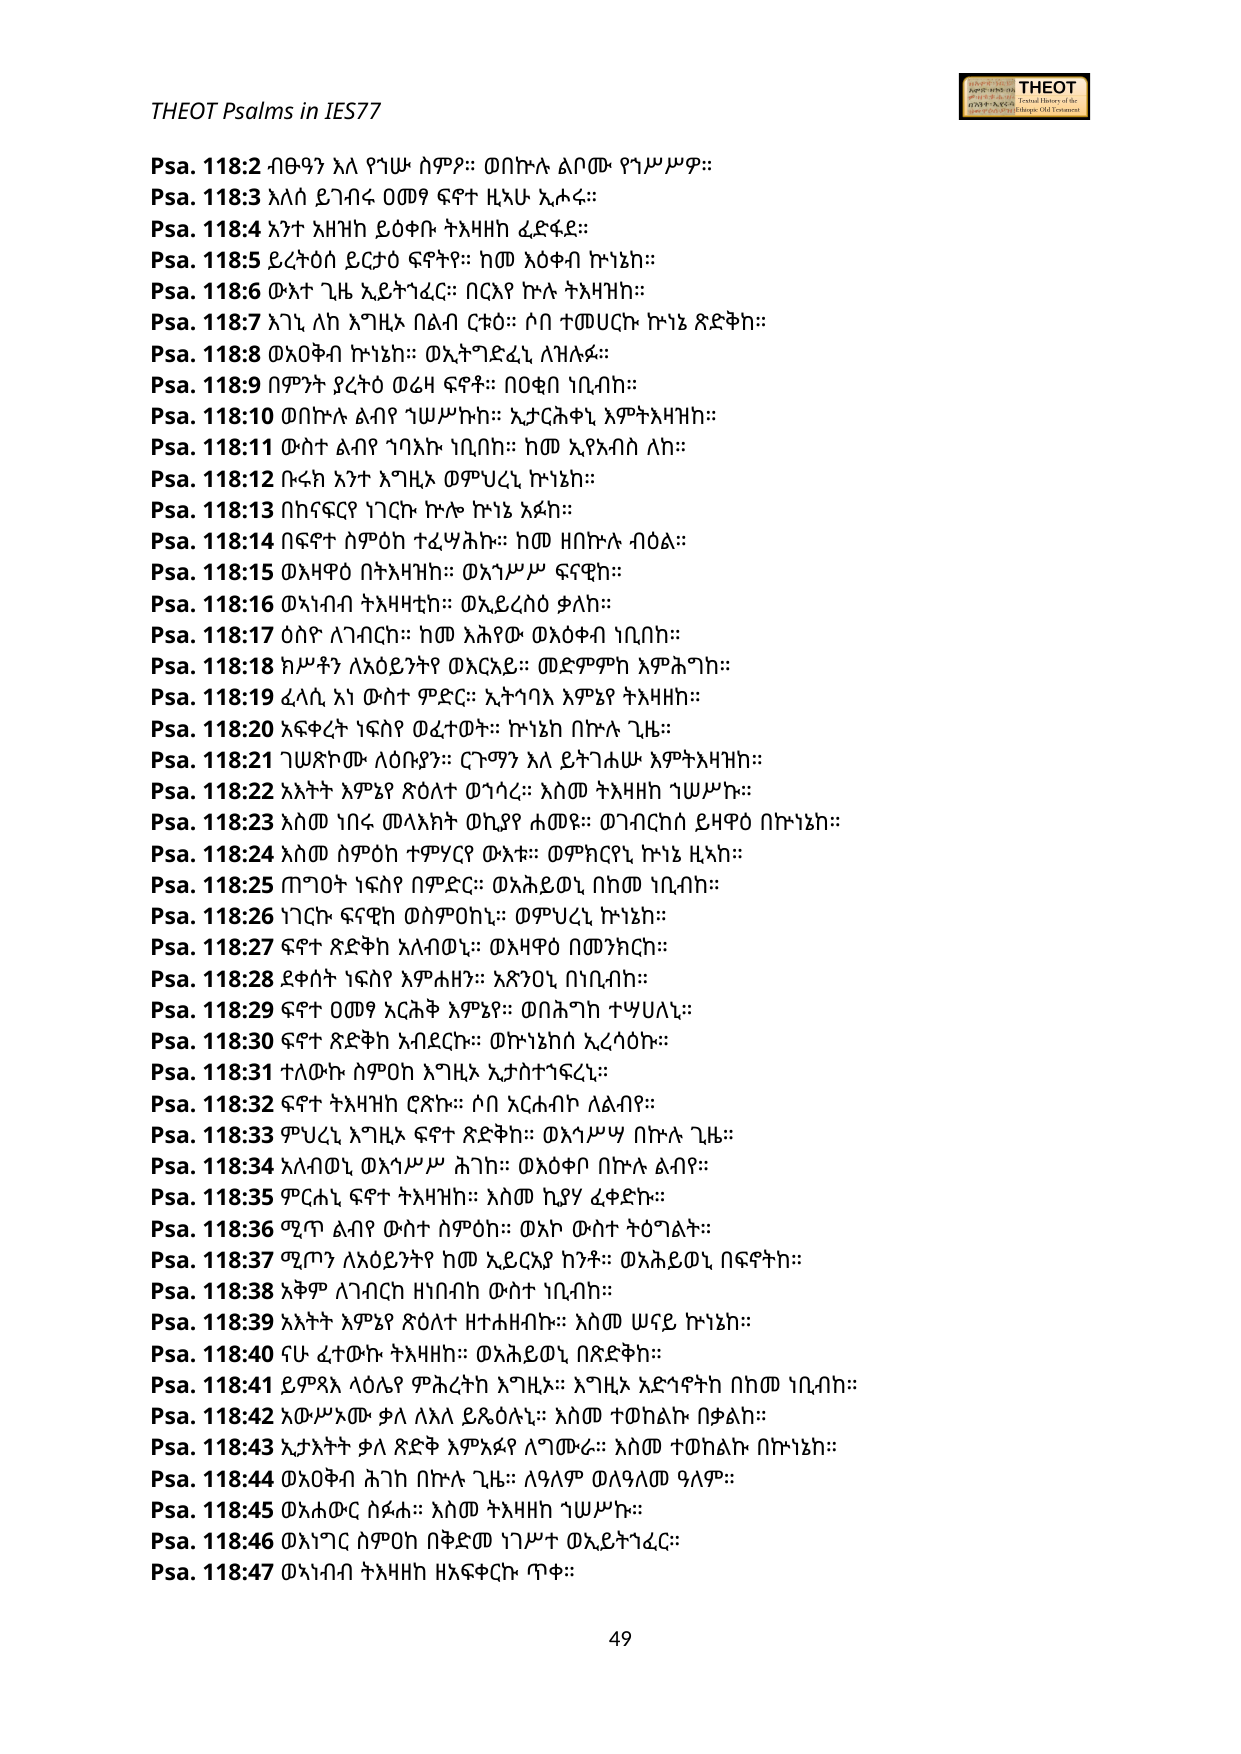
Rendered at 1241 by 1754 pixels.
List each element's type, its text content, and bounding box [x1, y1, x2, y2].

text Psa. 118:2 ብፁዓን እለ የኀሡ ስምዖ። ወበኵሉ ልቦሙ የኀሥሥዎ። [150, 150, 1090, 181]
text Psa. 118:20 አፍቀረት ነፍስየ ወፈተወት። ኵነኔከ በኵሉ ጊዜ። [150, 712, 1090, 744]
text Psa. 118:3 እለሰ ይገብሩ ዐመፃ ፍኖተ ዚኣሁ ኢሖሩ። [150, 181, 1090, 212]
text Psa. 118:7 እገኒ ለከ እግዚኦ በልብ ርቱዕ። ሶበ ተመሀርኩ ኵነኔ ጽድቅከ። [150, 306, 1090, 337]
text Psa. 118:38 አቅም ለገብርከ ዘነበብከ ውስተ ነቢብከ። [150, 1275, 1090, 1306]
text Psa. 118:43 ኢታእትት ቃለ ጽድቅ እምአፉየ ለግሙራ። እስመ ተወከልኩ በኵነኔከ። [150, 1431, 1090, 1462]
text Psa. 118:4 አንተ አዘዝከ ይዕቀቡ ትእዛዘከ ፈድፋደ። [150, 212, 1090, 244]
text Psa. 118:17 ዕስዮ ለገብርከ። ከመ እሕየው ወእዕቀብ ነቢበከ። [150, 619, 1090, 650]
text Psa. 118:5 ይረትዕሰ ይርታዕ ፍኖትየ። ከመ እዕቀብ ኵነኔከ። [150, 244, 1090, 275]
text Psa. 118:25 ጠግዐት ነፍስየ በምድር። ወአሕይወኒ በከመ ነቢብከ። [150, 869, 1090, 900]
text Psa. 118:19 ፈላሲ አነ ውስተ ምድር። ኢትኅባእ እምኔየ ትእዛዘከ። [150, 681, 1090, 712]
text Psa. 118:31 ተለውኩ ስምዐከ እግዚኦ ኢታስተኀፍረኒ። [150, 1056, 1090, 1087]
text Psa. 118:44 ወአዐቅብ ሕገከ በኵሉ ጊዜ። ለዓለም ወለዓለመ ዓለም። [150, 1462, 1090, 1494]
picture [958, 73, 1091, 120]
text Psa. 118:28 ደቀሰት ነፍስየ እምሐዘን። አጽንዐኒ በነቢብከ። [150, 962, 1090, 994]
text Psa. 118:13 በከናፍርየ ነገርኩ ኵሎ ኵነኔ አፉከ። [150, 494, 1090, 525]
text Psa. 118:12 ቡሩክ አንተ እግዚኦ ወምህረኒ ኵነኔከ። [150, 462, 1090, 494]
text Psa. 118:39 አእትት እምኔየ ጽዕለተ ዘተሐዘብኩ። እስመ ሠናይ ኵነኔከ። [150, 1306, 1090, 1337]
text Psa. 118:14 በፍኖተ ስምዕከ ተፈሣሕኩ። ከመ ዘበኵሉ ብዕል። [150, 525, 1090, 556]
text Psa. 118:40 ናሁ ፈተውኩ ትእዛዘከ። ወአሕይወኒ በጽድቅከ። [150, 1337, 1090, 1369]
text Psa. 118:15 ወእዛዋዕ በትእዛዝከ። ወአኀሥሥ ፍናዊከ። [150, 556, 1090, 587]
text Psa. 118:45 ወአሐውር ስፉሐ። እስመ ትእዛዘከ ኀሠሥኩ። [150, 1494, 1090, 1525]
text Psa. 118:8 ወአዐቅብ ኵነኔከ። ወኢትግድፈኒ ለዝሉፉ። [150, 337, 1090, 369]
text Psa. 118:9 በምንት ያረትዕ ወሬዛ ፍኖቶ። በዐቂበ ነቢብከ። [150, 369, 1090, 400]
text Psa. 118:22 አእትት እምኔየ ጽዕለተ ወኀሳረ። እስመ ትእዛዘከ ኀሠሥኩ። [150, 775, 1090, 806]
text Psa. 118:27 ፍኖተ ጽድቅከ አለብወኒ። ወእዛዋዕ በመንክርከ። [150, 931, 1090, 962]
text Psa. 118:41 ይምጻእ ላዕሌየ ምሕረትከ እግዚኦ። እግዚኦ አድኅኖትከ በከመ ነቢብከ። [150, 1369, 1090, 1400]
text Psa. 118:33 ምህረኒ እግዚኦ ፍኖተ ጽድቅከ። ወእኅሥሣ በኵሉ ጊዜ። [150, 1119, 1090, 1150]
text Psa. 118:42 አውሥኦሙ ቃለ ለእለ ይጼዕሉኒ። እስመ ተወከልኩ በቃልከ። [150, 1400, 1090, 1431]
text Psa. 118:46 ወእነግር ስምዐከ በቅድመ ነገሥተ ወኢይትኀፈር። [150, 1525, 1090, 1556]
text Psa. 118:37 ሚጦን ለአዕይንትየ ከመ ኢይርአያ ከንቶ። ወአሕይወኒ በፍኖትከ። [150, 1244, 1090, 1275]
text Psa. 118:36 ሚጥ ልብየ ውስተ ስምዕከ። ወአኮ ውስተ ትዕግልት። [150, 1212, 1090, 1244]
text Psa. 118:47 ወኣነብብ ትእዛዘከ ዘአፍቀርኩ ጥቀ። [150, 1556, 1090, 1587]
text Psa. 118:16 ወኣነብብ ትእዛዛቲከ። ወኢይረስዕ ቃለከ። [150, 587, 1090, 619]
text Psa. 118:32 ፍኖተ ትእዛዝከ ሮጽኩ። ሶበ አርሐብኮ ለልብየ። [150, 1087, 1090, 1119]
text Psa. 118:10 ወበኵሉ ልብየ ኀሠሥኩከ። ኢታርሕቀኒ እምትእዛዝከ። [150, 400, 1090, 431]
text Psa. 118:21 ገሠጽኮሙ ለዕቡያን። ርጉማን እለ ይትገሐሡ እምትእዛዝከ። [150, 744, 1090, 775]
text Psa. 118:24 እስመ ስምዕከ ተምሃርየ ውእቱ። ወምክርየኒ ኵነኔ ዚኣከ። [150, 837, 1090, 869]
text Psa. 118:34 አለብወኒ ወእኅሥሥ ሕገከ። ወእዕቀቦ በኵሉ ልብየ። [150, 1150, 1090, 1181]
text Psa. 118:35 ምርሐኒ ፍኖተ ትእዛዝከ። እስመ ኪያሃ ፈቀድኩ። [150, 1181, 1090, 1212]
text Psa. 118:30 ፍኖተ ጽድቅከ አብደርኩ። ወኵነኔከሰ ኢረሳዕኩ። [150, 1025, 1090, 1056]
text Psa. 118:26 ነገርኩ ፍናዊከ ወስምዐከኒ። ወምህረኒ ኵነኔከ። [150, 900, 1090, 931]
text Psa. 118:18 ክሥቶን ለአዕይንትየ ወእርአይ። መድምምከ እምሕግከ። [150, 650, 1090, 681]
text Psa. 118:11 ውስተ ልብየ ኀባእኩ ነቢበከ። ከመ ኢየአብስ ለከ። [150, 431, 1090, 462]
text Psa. 118:6 ውእተ ጊዜ ኢይትኀፈር። በርእየ ኵሉ ትእዛዝከ። [150, 275, 1090, 306]
text Psa. 118:29 ፍኖተ ዐመፃ አርሕቅ እምኔየ። ወበሕግከ ተሣሀለኒ። [150, 994, 1090, 1025]
text Psa. 118:23 እስመ ነበሩ መላእክት ወኪያየ ሐመዩ። ወገብርከሰ ይዛዋዕ በኵነኔከ። [150, 806, 1090, 837]
